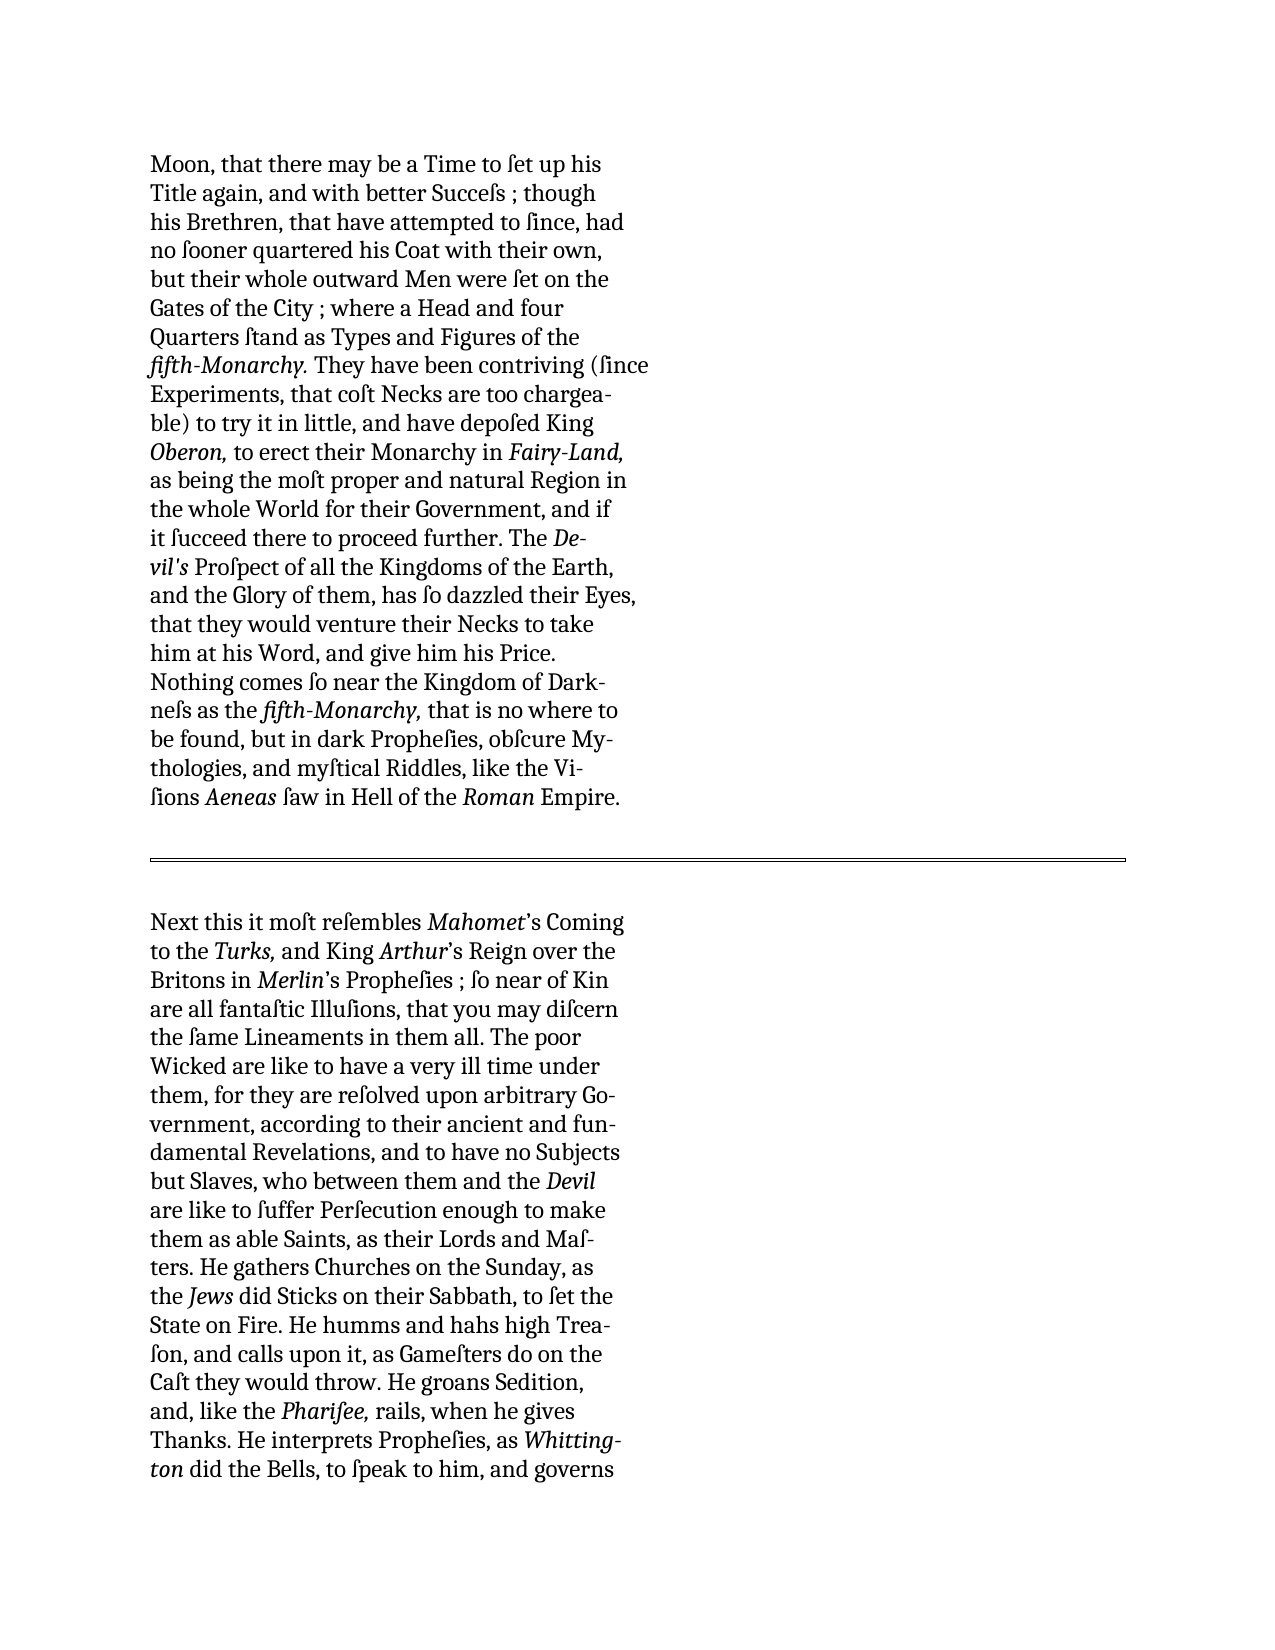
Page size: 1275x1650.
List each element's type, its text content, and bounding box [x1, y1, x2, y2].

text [150, 150, 1125, 840]
